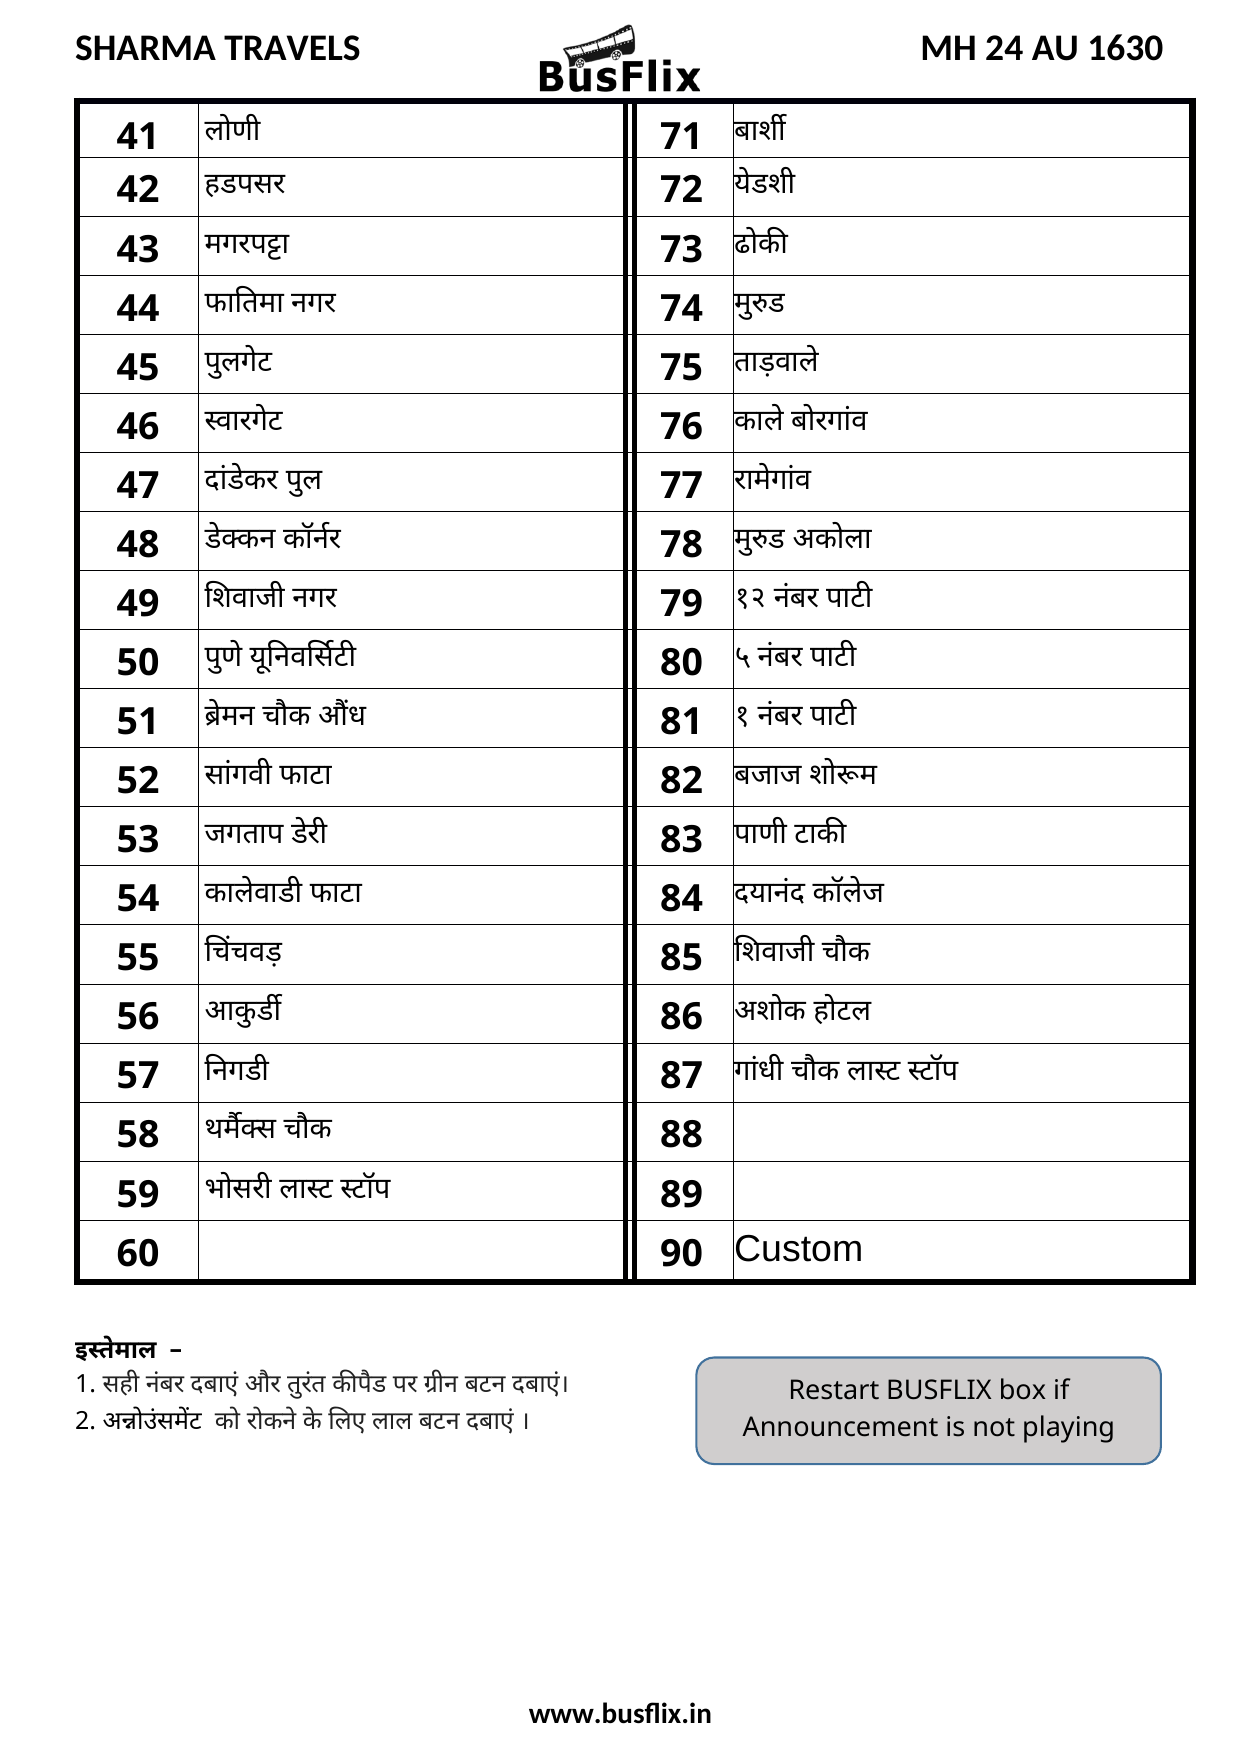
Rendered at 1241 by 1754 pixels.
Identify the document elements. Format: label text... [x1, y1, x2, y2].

table_cell 84 [637, 866, 733, 924]
table_cell 49 [80, 571, 198, 629]
table_cell 48 [80, 512, 198, 570]
table_cell 90 [637, 1221, 733, 1279]
table_cell भोसरी लास्ट स्टॉप [199, 1162, 623, 1220]
table_cell जगताप डेरी [199, 807, 623, 865]
table_cell 80 [637, 630, 733, 688]
table_cell अशोक होटल [734, 985, 1189, 1042]
table_cell काले बोरगांव [734, 394, 1189, 452]
table_cell बजाज शोरूम [734, 748, 1189, 806]
table_cell 60 [80, 1221, 198, 1279]
table_cell [199, 1221, 623, 1279]
table_cell १२ नंबर पाटी [734, 571, 1189, 629]
table_cell बार्शी [734, 104, 1189, 157]
table_cell 74 [637, 276, 733, 334]
table_cell पुलगेट [199, 335, 623, 393]
table_cell 53 [80, 807, 198, 865]
table_cell 41 [80, 104, 198, 157]
table_cell 85 [637, 925, 733, 983]
table_cell ५ नंबर पाटी [734, 630, 1189, 688]
table_cell पाणी टाकी [734, 807, 1189, 865]
table_cell 83 [637, 807, 733, 865]
table_cell 59 [80, 1162, 198, 1220]
table_cell फातिमा नगर [199, 276, 623, 334]
table_cell 43 [80, 217, 198, 275]
table_cell ब्रेमन चौक औंध [199, 689, 623, 747]
table_cell Custom [734, 1221, 1189, 1279]
table_cell मुरुड [734, 276, 1189, 334]
table_cell 45 [80, 335, 198, 393]
table_cell स्वारगेट [199, 394, 623, 452]
table_cell दयानंद कॉलेज [734, 866, 1189, 924]
table_cell 73 [637, 217, 733, 275]
table_cell 56 [80, 985, 198, 1042]
table_cell 77 [637, 453, 733, 511]
table_cell ढोकी [734, 217, 1189, 275]
table_cell 57 [80, 1044, 198, 1102]
table_cell दांडेकर पुल [199, 453, 623, 511]
table_cell 54 [80, 866, 198, 924]
table_cell मगरपट्टा [199, 217, 623, 275]
table_cell सांगवी फाटा [199, 748, 623, 806]
table_cell 52 [80, 748, 198, 806]
table_cell 58 [80, 1103, 198, 1161]
table_cell 44 [80, 276, 198, 334]
table_cell कालेवाडी फाटा [199, 866, 623, 924]
table_cell आकुर्डी [199, 985, 623, 1042]
table_cell 47 [80, 453, 198, 511]
table_cell 87 [637, 1044, 733, 1102]
table_cell [734, 1103, 1189, 1161]
table_cell 51 [80, 689, 198, 747]
table_cell ताड़वाले [734, 335, 1189, 393]
table_cell निगडी [199, 1044, 623, 1102]
table_cell 78 [637, 512, 733, 570]
table_cell हडपसर [199, 158, 623, 216]
table_cell 75 [637, 335, 733, 393]
table_cell थर्मैक्स चौक [199, 1103, 623, 1161]
table_cell पुणे यूनिवर्सिटी [199, 630, 623, 688]
table_cell 89 [637, 1162, 733, 1220]
table_cell 82 [637, 748, 733, 806]
table_cell 50 [80, 630, 198, 688]
text 2. अन्नोउंसमेंट को रोकने के लिए लाल बटन दबाएं । [75, 1403, 695, 1440]
table_cell 79 [637, 571, 733, 629]
table_cell 76 [637, 394, 733, 452]
table_cell 88 [637, 1103, 733, 1161]
table_cell शिवाजी चौक [734, 925, 1189, 983]
table_cell मुरुड अकोला [734, 512, 1189, 570]
table_cell रामेगांव [734, 453, 1189, 511]
table_cell गांधी चौक लास्ट स्टॉप [734, 1044, 1189, 1102]
picture [539, 24, 701, 92]
table_cell 71 [637, 104, 733, 157]
text 1. सही नंबर दबाएं और तुरंत कीपैड पर ग्रीन बटन दबाएं। [75, 1366, 697, 1403]
table_cell 55 [80, 925, 198, 983]
table_cell 42 [80, 158, 198, 216]
table_cell १ नंबर पाटी [734, 689, 1189, 747]
text इस्तेमाल – [75, 1332, 1165, 1366]
table_cell [734, 1162, 1189, 1220]
table_cell येडशी [734, 158, 1189, 216]
table_cell शिवाजी नगर [199, 571, 623, 629]
table_cell लोणी [199, 104, 623, 157]
table_cell 81 [637, 689, 733, 747]
table_cell 46 [80, 394, 198, 452]
table_cell 86 [637, 985, 733, 1042]
table_cell चिंचवड़ [199, 925, 623, 983]
table_cell 72 [637, 158, 733, 216]
table_cell डेक्कन कॉर्नर [199, 512, 623, 570]
